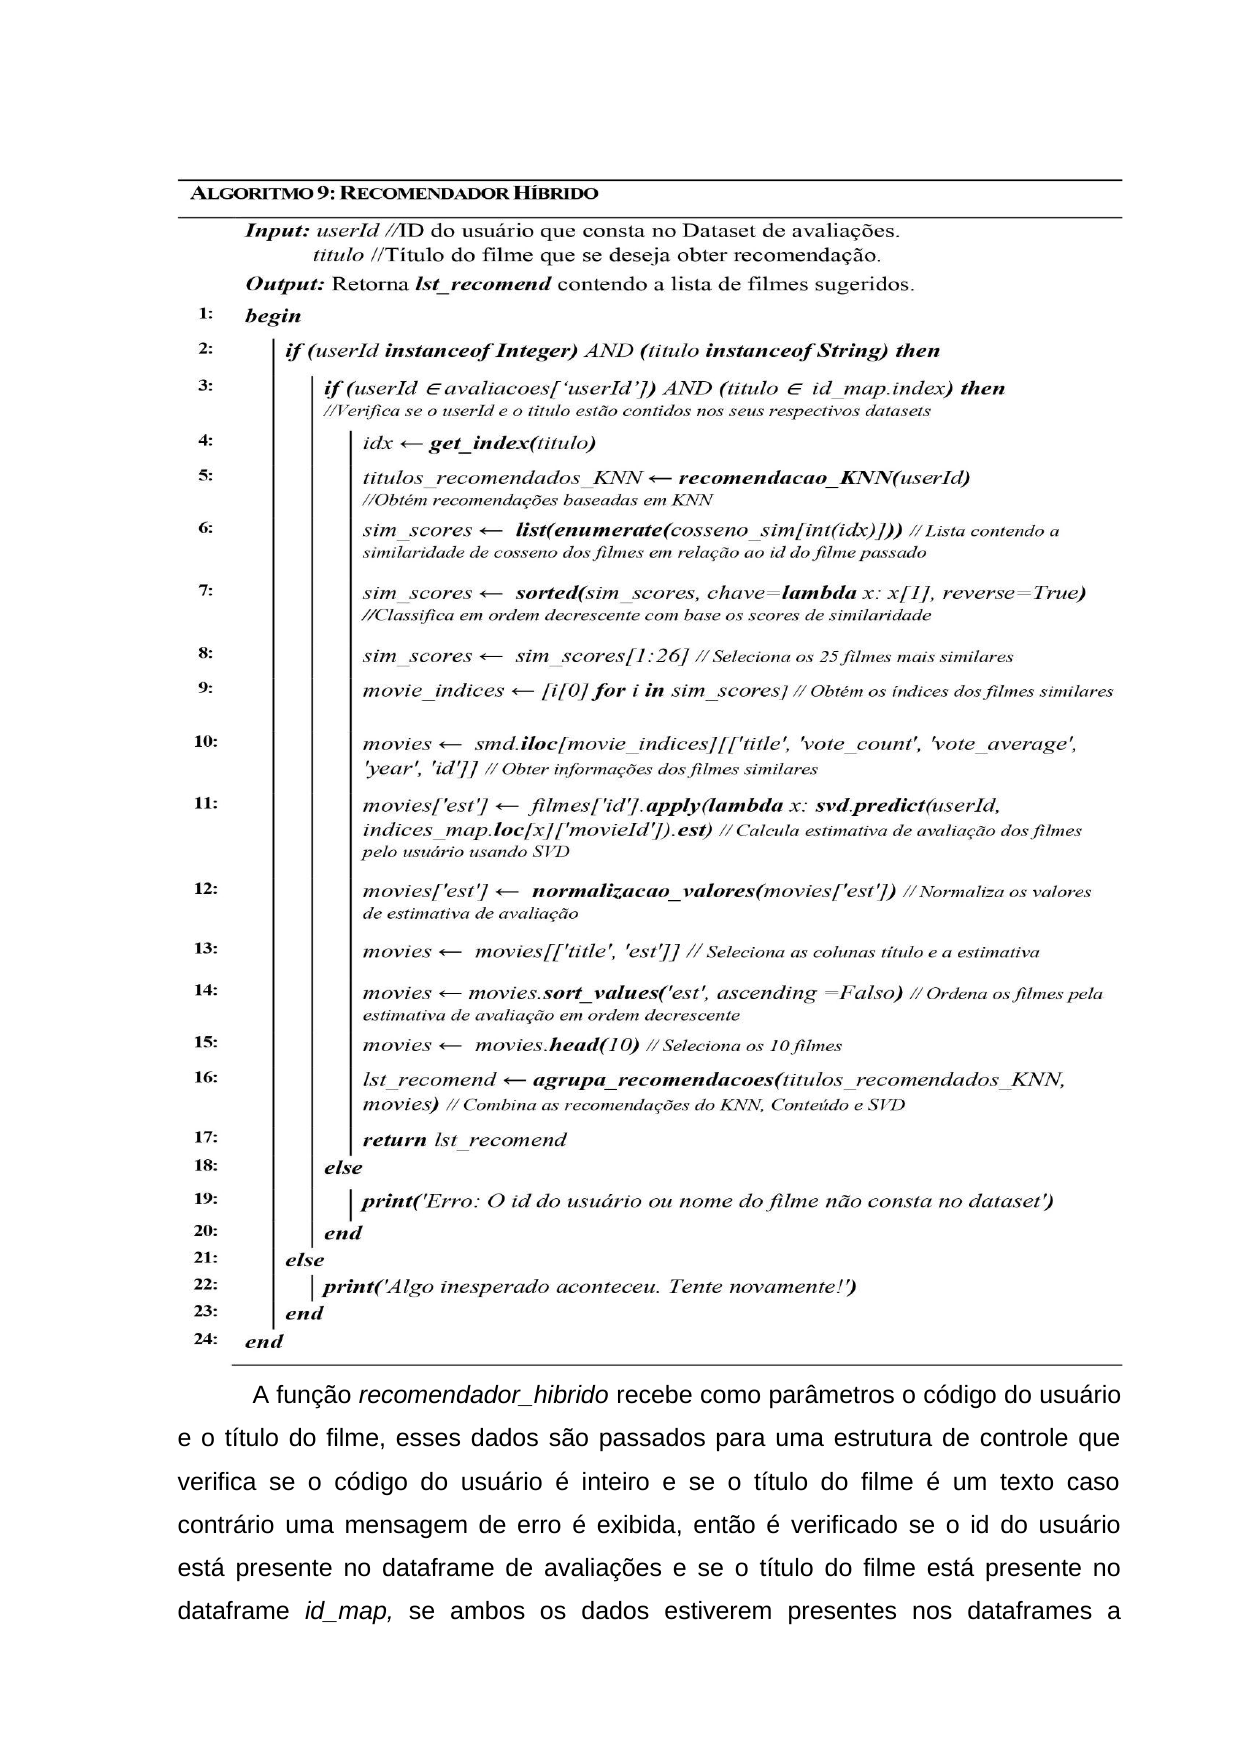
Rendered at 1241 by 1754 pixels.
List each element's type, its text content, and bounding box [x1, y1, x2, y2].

picture [177, 177, 1123, 1367]
